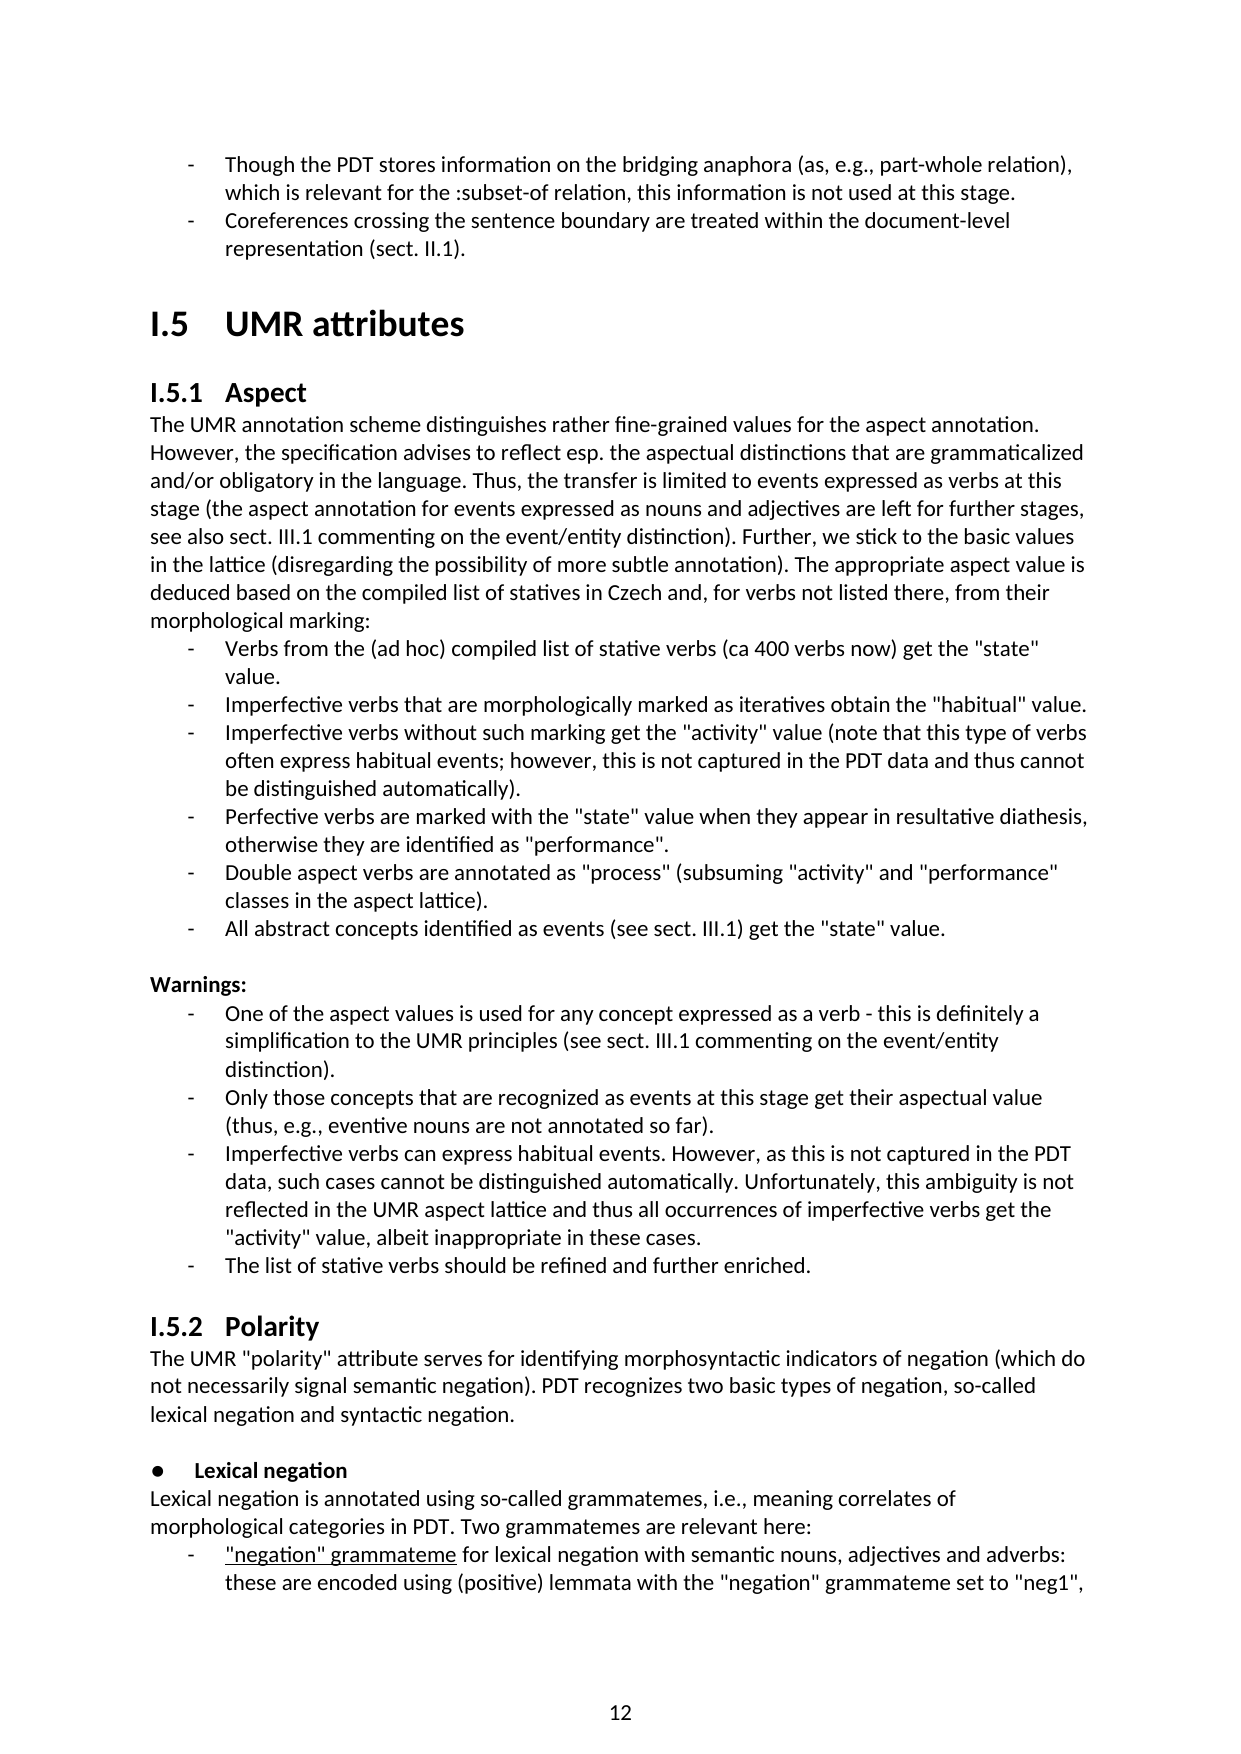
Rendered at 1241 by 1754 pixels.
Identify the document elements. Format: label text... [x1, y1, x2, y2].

list Only those concepts that are recognized as events at this stage get their aspectual value (thus, e.g., eventive nouns are not annotated so far). [187, 1083, 1090, 1139]
list Imperfective verbs without such marking get the "activity" value (note that this type of verbs often express habitual events; however, this is not captured in the PDT data and thus cannot be distinguished automatically). [187, 718, 1090, 802]
subtitle I.5.2 Polarity [150, 1308, 1090, 1344]
list Imperfective verbs can express habitual events. However, as this is not captured in the PDT data, such cases cannot be distinguished automatically. Unfortunately, this ambiguity is not reflected in the UMR aspect lattice and thus all occurrences of imperfective verbs get the "activity" value, albeit inappropriate in these cases. [187, 1139, 1090, 1251]
text Lexical negation is annotated using so-called grammatemes, i.e., meaning correlates of morphological categories in PDT. Two grammatemes are relevant here: [150, 1484, 1090, 1540]
list Imperfective verbs that are morphologically marked as iteratives obtain the "habitual" value. [187, 690, 1090, 718]
list All abstract concepts identified as events (see sect. III.1) get the "state" value. [187, 914, 1090, 943]
text Warnings: [150, 971, 1090, 999]
text The UMR "polarity" attribute serves for identifying morphosyntactic indicators of negation (which do not necessarily signal semantic negation). PDT recognizes two basic types of negation, so-called lexical negation and syntactic negation. [150, 1344, 1090, 1428]
list Lexical negation [151, 1456, 1090, 1484]
list Verbs from the (ad hoc) compiled list of stative verbs (ca 400 verbs now) get the "state" value. [187, 634, 1090, 690]
subtitle I.5 UMR attributes [150, 299, 1090, 345]
subtitle I.5.1 Aspect [150, 374, 1090, 410]
list Coreferences crossing the sentence boundary are treated within the document-level representation (sect. II.1). [187, 206, 1090, 262]
list The list of stative verbs should be refined and further enriched. [187, 1251, 1090, 1279]
list Double aspect verbs are annotated as "process" (subsuming "activity" and "performance" classes in the aspect lattice). [187, 858, 1090, 914]
list One of the aspect values is used for any concept expressed as a verb - this is definitely a simplification to the UMR principles (see sect. III.1 commenting on the event/entity distinction). [187, 999, 1090, 1083]
text The UMR annotation scheme distinguishes rather fine-grained values for the aspect annotation. However, the specification advises to reflect esp. the aspectual distinctions that are grammaticalized and/or obligatory in the language. Thus, the transfer is limited to events expressed as verbs at this stage (the aspect annotation for events expressed as nouns and adjectives are left for further stages, see also sect. III.1 commenting on the event/entity distinction). Further, we stick to the basic values in the lattice (disregarding the possibility of more subtle annotation). The appropriate aspect value is deduced based on the compiled list of statives in Czech and, for verbs not listed there, from their morphological marking: [150, 410, 1090, 634]
list Though the PDT stores information on the bridging anaphora (as, e.g., part-whole relation), which is relevant for the :subset-of relation, this information is not used at this stage. [187, 150, 1090, 206]
list Perfective verbs are marked with the "state" value when they appear in resultative diathesis, otherwise they are identified as "performance". [187, 802, 1090, 858]
